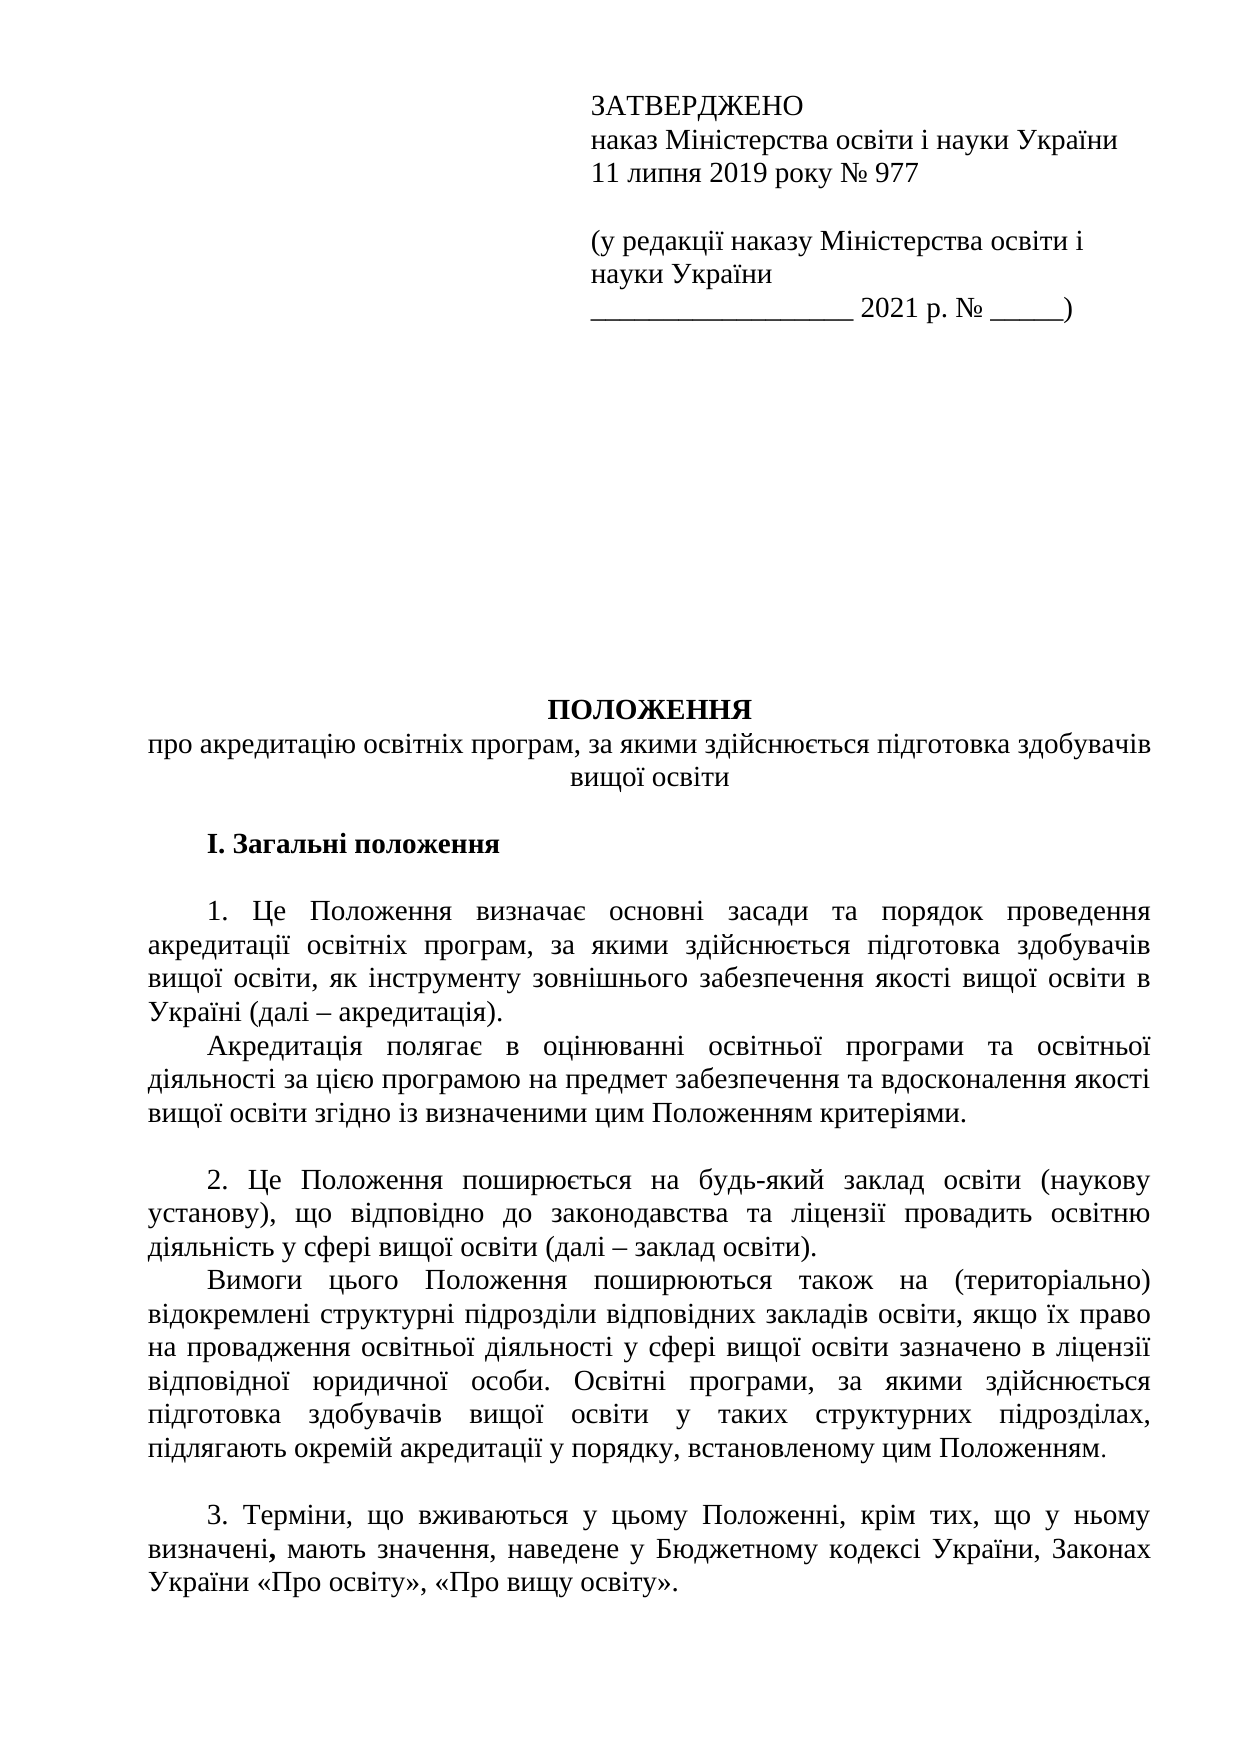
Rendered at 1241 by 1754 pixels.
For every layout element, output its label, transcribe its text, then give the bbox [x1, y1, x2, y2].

text Вимоги цього Положення поширюються також на (територіально) відокремлені структурні підрозділи відповідних закладів освіти, якщо їх право на провадження освітньої діяльності у сфері вищої освіти зазначено в ліцензії відповідної юридичної особи. Освітні програми, за якими здійснюється підготовка здобувачів вищої освіти у таких структурних підрозділах, підлягають окремій акредитації у порядку, встановленому цим Положенням. [148, 1262, 1152, 1464]
text Акредитація полягає в оцінюванні освітньої програми та освітньої діяльності за цією програмою на предмет забезпечення та вдосконалення якості вищої освіти згідно із визначеними цим Положенням критеріями. [148, 1028, 1152, 1128]
text наказ Міністерства освіти і науки України [591, 122, 1152, 156]
text 11 липня 2019 року № 977 [591, 156, 1152, 189]
text 1. Це Положення визначає основні засади та порядок проведення акредитації освітніх програм, за якими здійснюється підготовка здобувачів вищої освіти, як інструменту зовнішнього забезпечення якості вищої освіти в Україні (далі – акредитація). [148, 893, 1152, 1028]
text 2. Це Положення поширюється на будь-який заклад освіти (наукову установу), що відповідно до законодавства та ліцензії провадить освітню діяльність у сфері вищої освіти (далі – заклад освіти). [148, 1162, 1152, 1262]
text ПОЛОЖЕННЯ [148, 692, 1152, 726]
text І. Загальні положення [148, 826, 1152, 860]
text 3. Терміни, що вживаються у цьому Положенні, крім тих, що у ньому визначені, мають значення, наведене у Бюджетному кодексі України, Законах України «Про освіту», «Про вищу освіту». [148, 1497, 1152, 1598]
text про акредитацію освітніх програм, за якими здійснюється підготовка здобувачів вищої освіти [148, 726, 1152, 793]
text (у редакції наказу Міністерства освіти і науки України [591, 223, 1152, 290]
text __________________ 2021 р. № _____) [591, 290, 1152, 323]
text ЗАТВЕРДЖЕНО [591, 88, 1152, 122]
